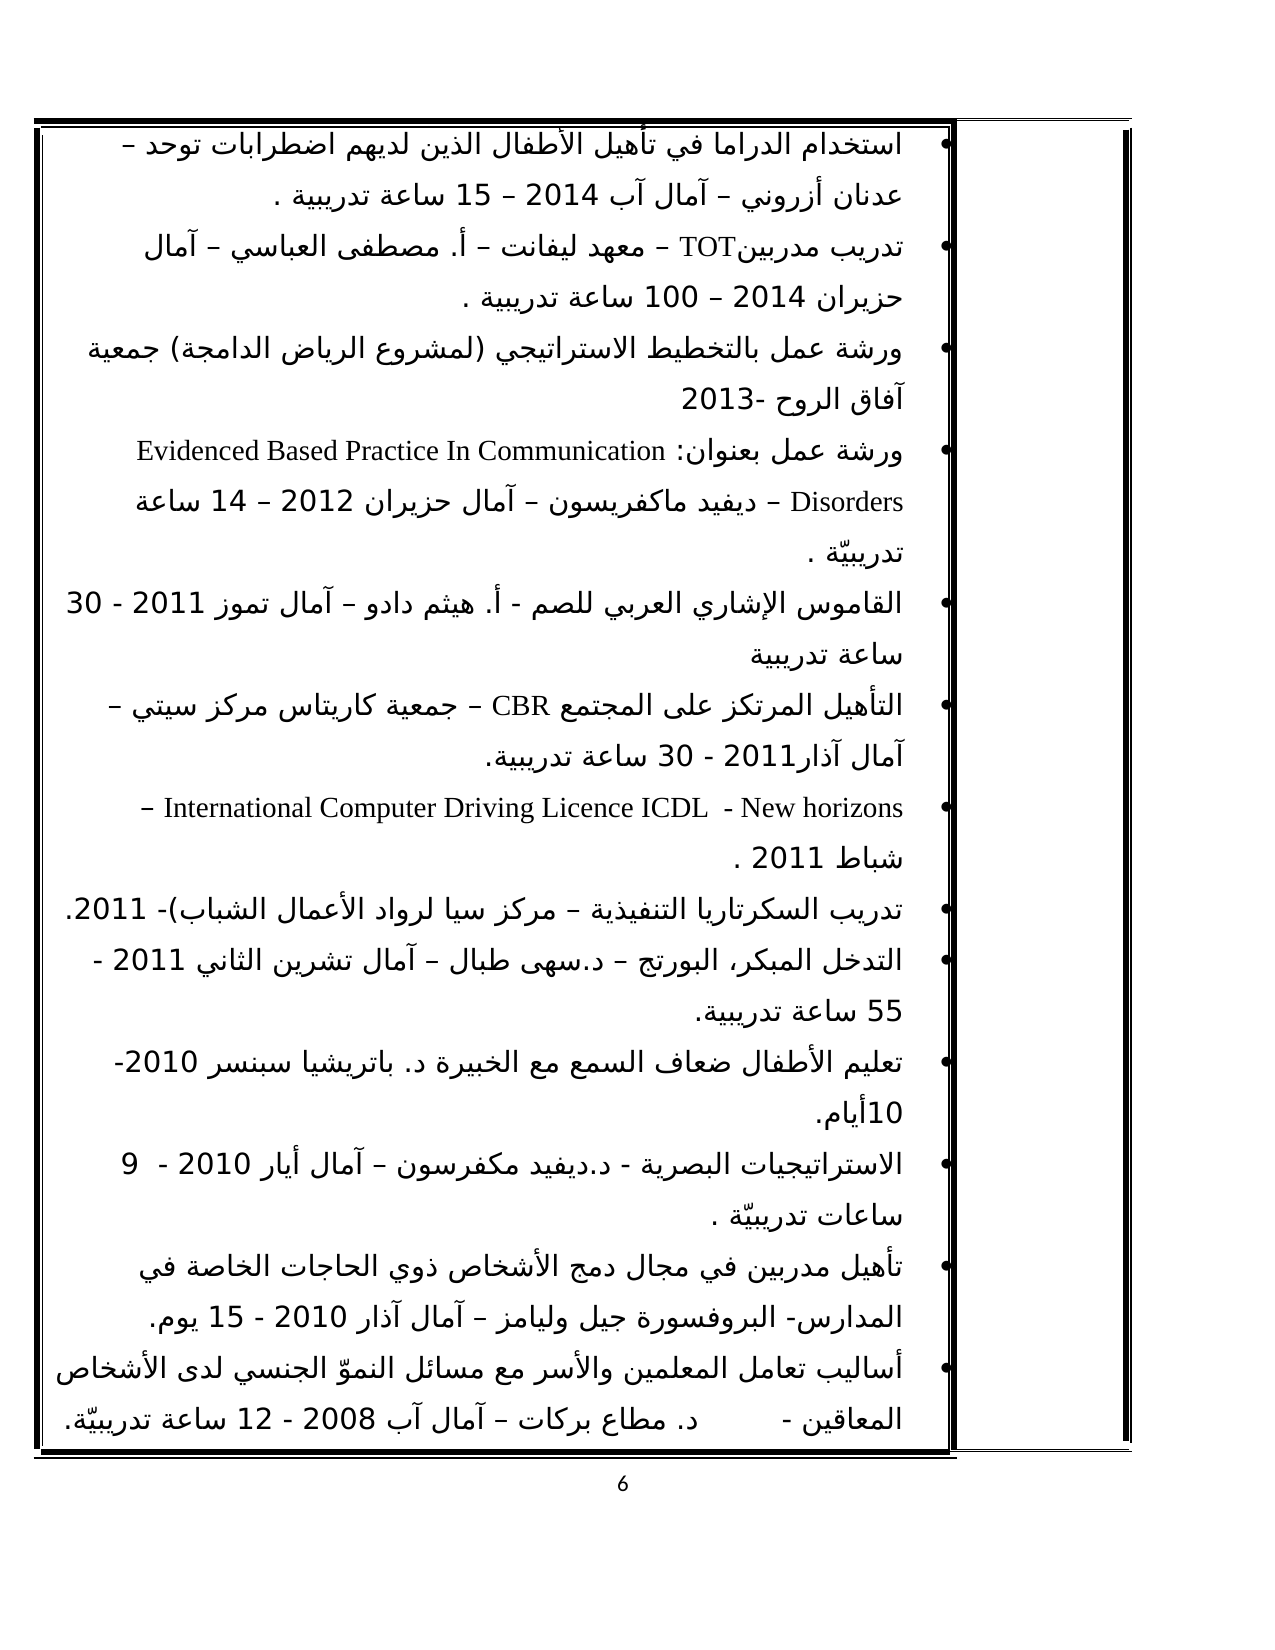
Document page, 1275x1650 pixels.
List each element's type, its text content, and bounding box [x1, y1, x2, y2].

table_cell التعلم المستمر [957, 121, 1127, 1449]
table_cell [38, 124, 948, 1449]
